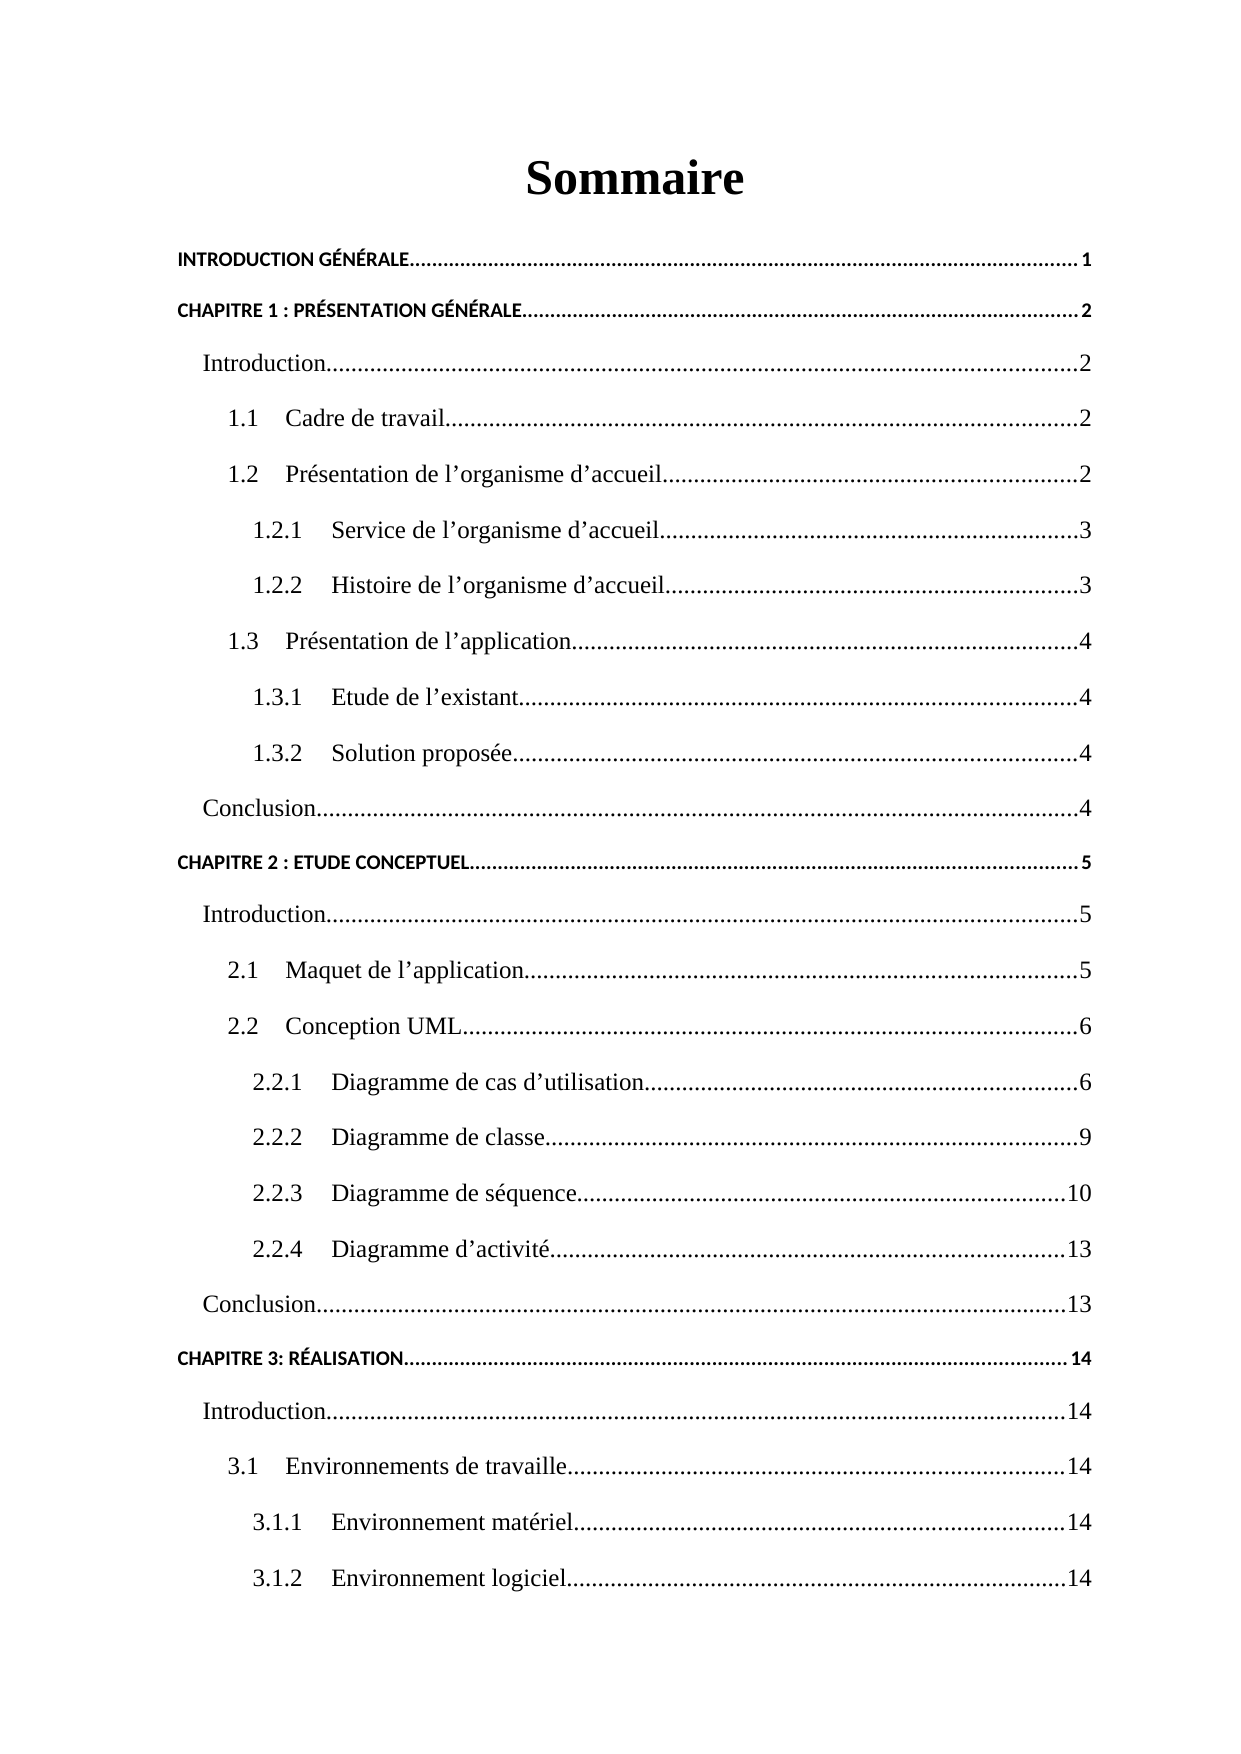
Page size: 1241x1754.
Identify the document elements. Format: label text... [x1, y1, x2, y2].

text Conclusion 13 [173, 1289, 1093, 1318]
text 2.1 Maquet de l’application 5 [198, 955, 1093, 984]
text 2.2 Conception UML 6 [198, 1011, 1093, 1040]
text 2.2.2 Diagramme de classe 9 [223, 1122, 1093, 1151]
text Introduction 2 [173, 348, 1093, 376]
text Sommaire [148, 148, 1093, 205]
text 1.2.1 Service de l’organisme d’accueil 3 [223, 515, 1093, 543]
text Introduction générale 1 [148, 246, 1093, 272]
text Chapitre 3: Réalisation 14 [148, 1345, 1093, 1371]
text 1.2 Présentation de l’organisme d’accueil 2 [198, 459, 1093, 488]
text 1.3.1 Etude de l’existant 4 [223, 682, 1093, 711]
text 1.1 Cadre de travail 2 [198, 403, 1093, 432]
text 2.2.3 Diagramme de séquence 10 [223, 1178, 1093, 1207]
text Introduction 5 [173, 899, 1093, 928]
text 3.1.2 Environnement logiciel 14 [223, 1563, 1093, 1592]
text Chapitre 2 : Etude conceptuel 5 [148, 849, 1093, 874]
text 1.2.2 Histoire de l’organisme d’accueil 3 [223, 570, 1093, 599]
text 3.1.1 Environnement matériel 14 [223, 1507, 1093, 1536]
text Introduction 14 [173, 1396, 1093, 1424]
text Chapitre 1 : Présentation générale 2 [148, 297, 1093, 322]
text 2.2.1 Diagramme de cas d’utilisation 6 [223, 1067, 1093, 1095]
text 3.1 Environnements de travaille 14 [198, 1451, 1093, 1480]
text 2.2.4 Diagramme d’activité 13 [223, 1234, 1093, 1263]
text 1.3 Présentation de l’application 4 [198, 626, 1093, 655]
text Conclusion 4 [173, 793, 1093, 822]
text 1.3.2 Solution proposée 4 [223, 738, 1093, 766]
